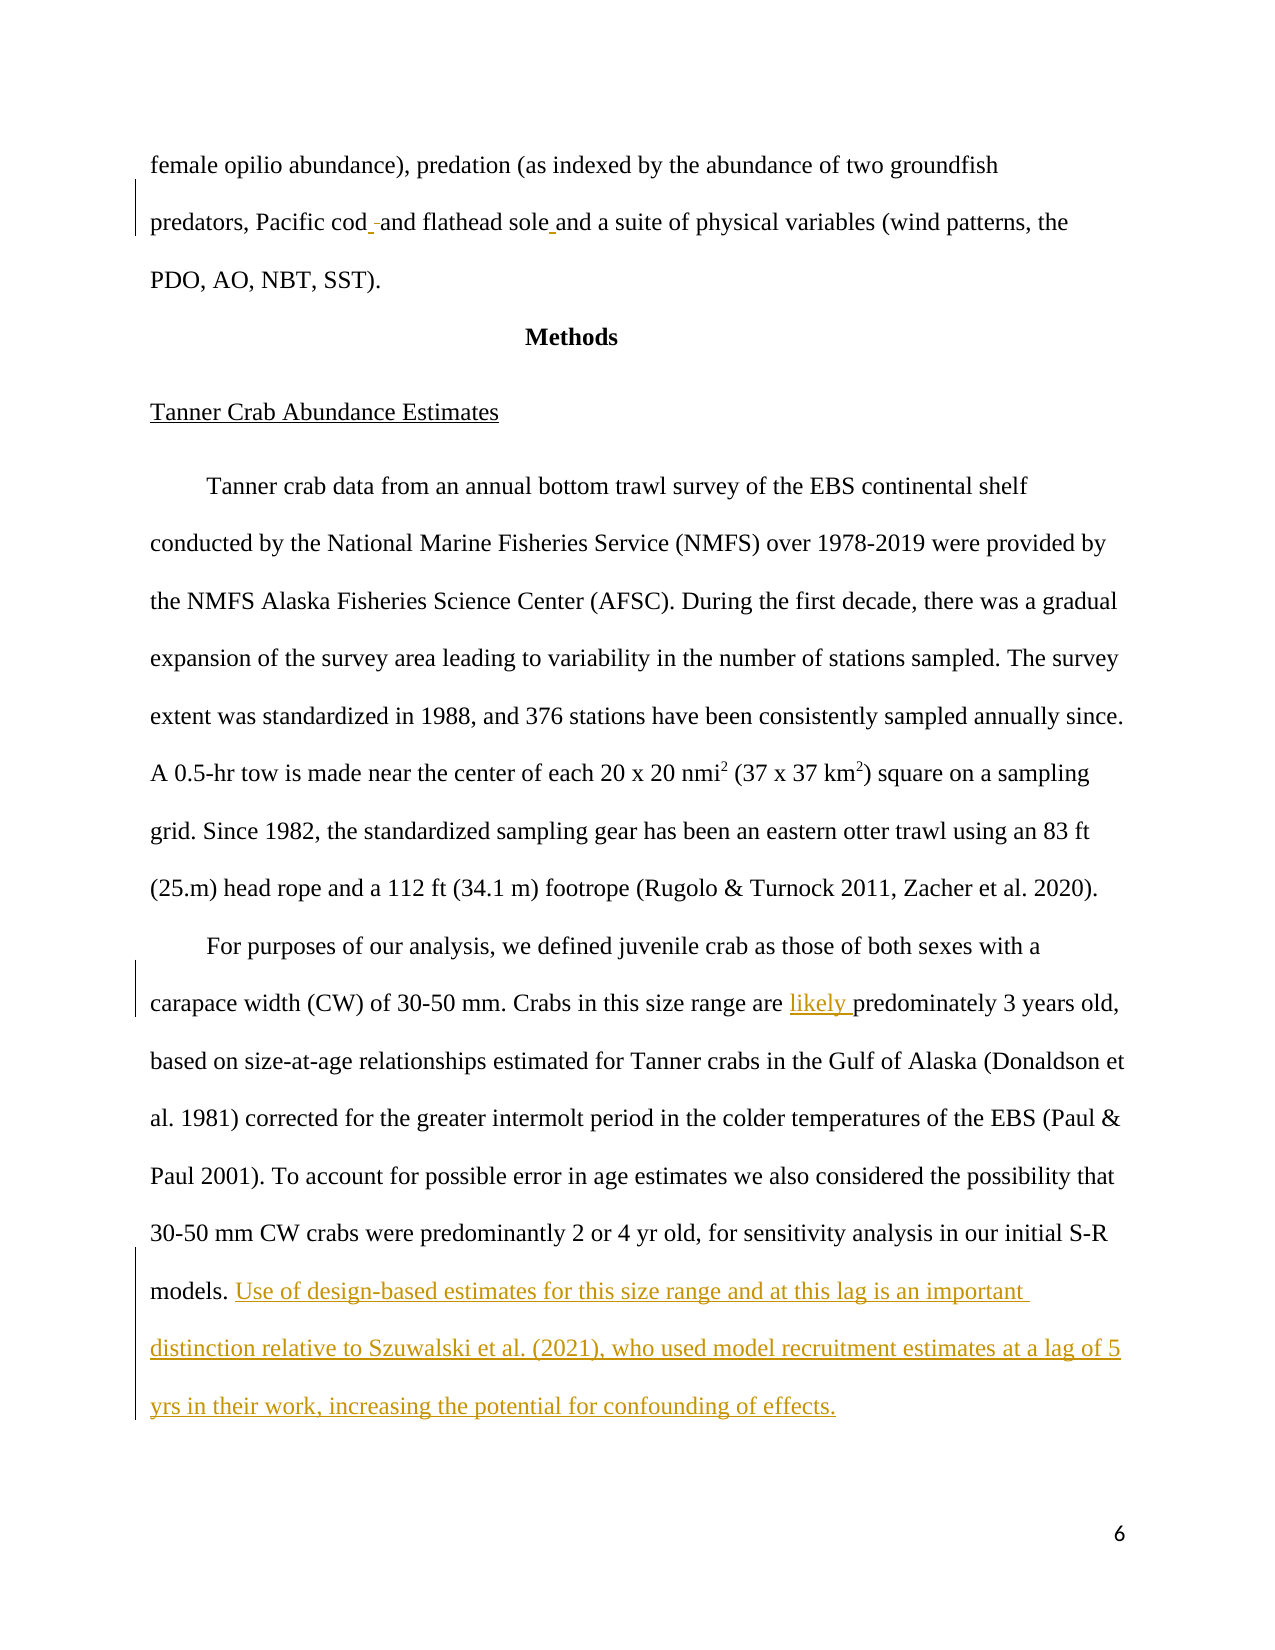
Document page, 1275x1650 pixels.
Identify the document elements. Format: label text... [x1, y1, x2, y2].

text Methods [507, 322, 1095, 351]
text For purposes of our analysis, we defined juvenile crab as those of both sexes with a carapace width (CW) of 30-50 mm. Crabs in this size range are predominately 3 years old, based on size-at-age relationships estimated for Tanner crabs in the Gulf of Alaska (Donaldson et al. 1981) corrected for the greater intermolt period in the colder temperatures of the EBS (Paul & Paul 2001). To account for possible error in age estimates we also considered the possibility that 30-50 mm CW crabs were predominantly 2 or 4 yr old, for sensitivity analysis in our initial S-R models. [150, 931, 1125, 1419]
text Tanner Crab Abundance Estimates [150, 397, 1095, 425]
text Tanner crab data from an annual bottom trawl survey of the EBS continental shelf conducted by the National Marine Fisheries Service (NMFS) over 1978-2019 were provided by the NMFS Alaska Fisheries Science Center (AFSC). During the first decade, there was a gradual expansion of the survey area leading to variability in the number of stations sampled. The survey extent was standardized in 1988, and 376 stations have been consistently sampled annually since. A 0.5-hr tow is made near the center of each 20 x 20 nmi2 (37 x 37 km2) square on a sampling grid. Since 1982, the standardized sampling gear has been an eastern otter trawl using an 83 ft (25.m) head rope and a 112 ft (34.1 m) footrope (Rugolo & Turnock 2011, Zacher et al. 2020). [150, 471, 1125, 902]
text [150, 150, 1095, 294]
